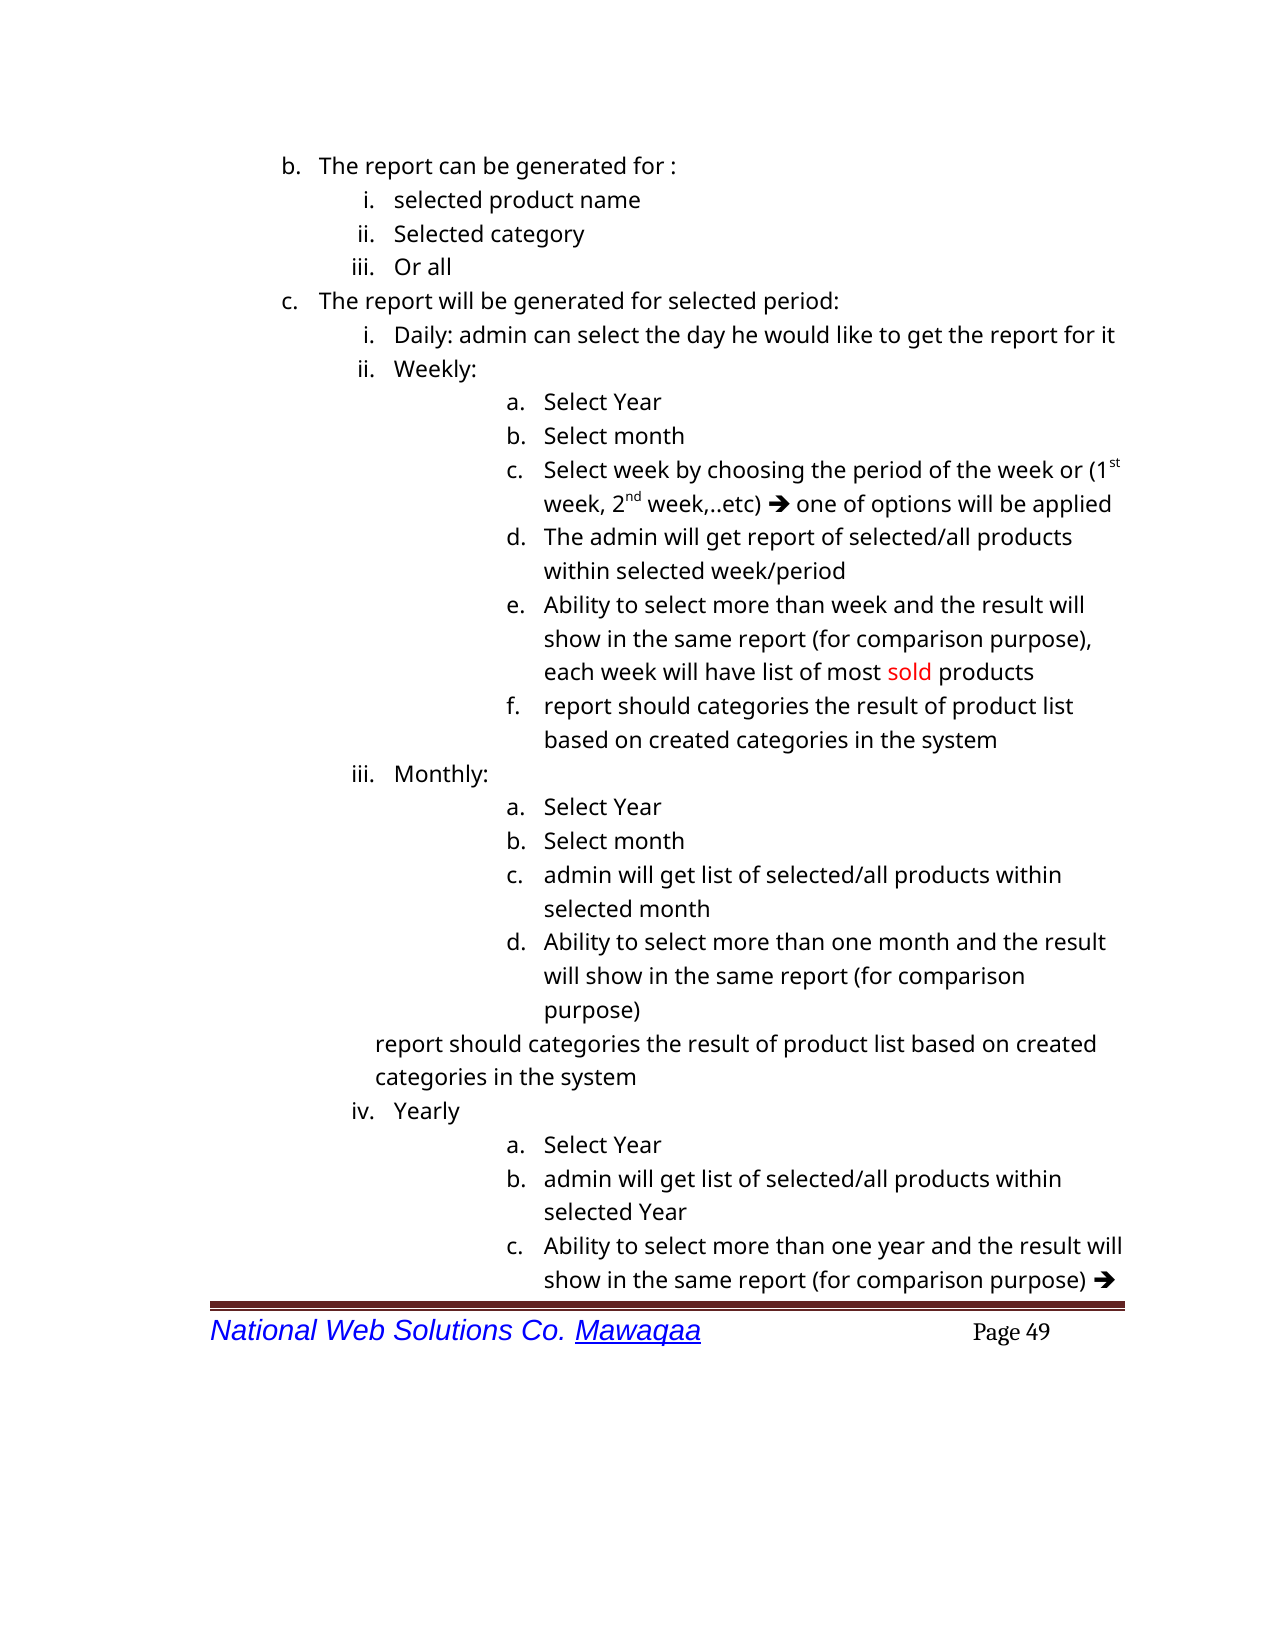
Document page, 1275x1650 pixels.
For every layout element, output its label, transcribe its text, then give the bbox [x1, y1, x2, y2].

list Select Year [506, 791, 1125, 822]
list The report will be generated for selected period: [281, 285, 1125, 316]
list Monthly: [375, 757, 1125, 789]
list selected product name [375, 184, 1125, 215]
list Ability to select more than one month and the result will show in the same report (for comparison purpose) [506, 926, 1125, 1025]
list report should categories the result of product list based on created categories in the system [506, 690, 1125, 755]
list Ability to select more than week and the result will show in the same report (for comparison purpose), each week will have list of most sold products [506, 589, 1125, 687]
list Select month [506, 420, 1125, 451]
list Select Year [506, 1129, 1125, 1160]
list Daily: admin can select the day he would like to get the report for it [375, 319, 1125, 350]
list report should categories the result of product list based on created categories in the system [375, 1027, 1125, 1092]
list Or all [375, 251, 1125, 282]
list admin will get list of selected/all products within selected Year [506, 1162, 1125, 1227]
list admin will get list of selected/all products within selected month [506, 859, 1125, 924]
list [506, 1230, 1125, 1295]
list The admin will get report of selected/all products within selected week/period [506, 521, 1125, 586]
list The report can be generated for : [281, 150, 1125, 181]
list Yearly [375, 1095, 1125, 1126]
list Select week by choosing the period of the week or (1st week, 2nd week,..etc) one of options will be applied [506, 454, 1125, 519]
list Select Year [506, 386, 1125, 417]
list Selected category [375, 217, 1125, 249]
list Weekly: [375, 352, 1125, 384]
list Select month [506, 825, 1125, 856]
